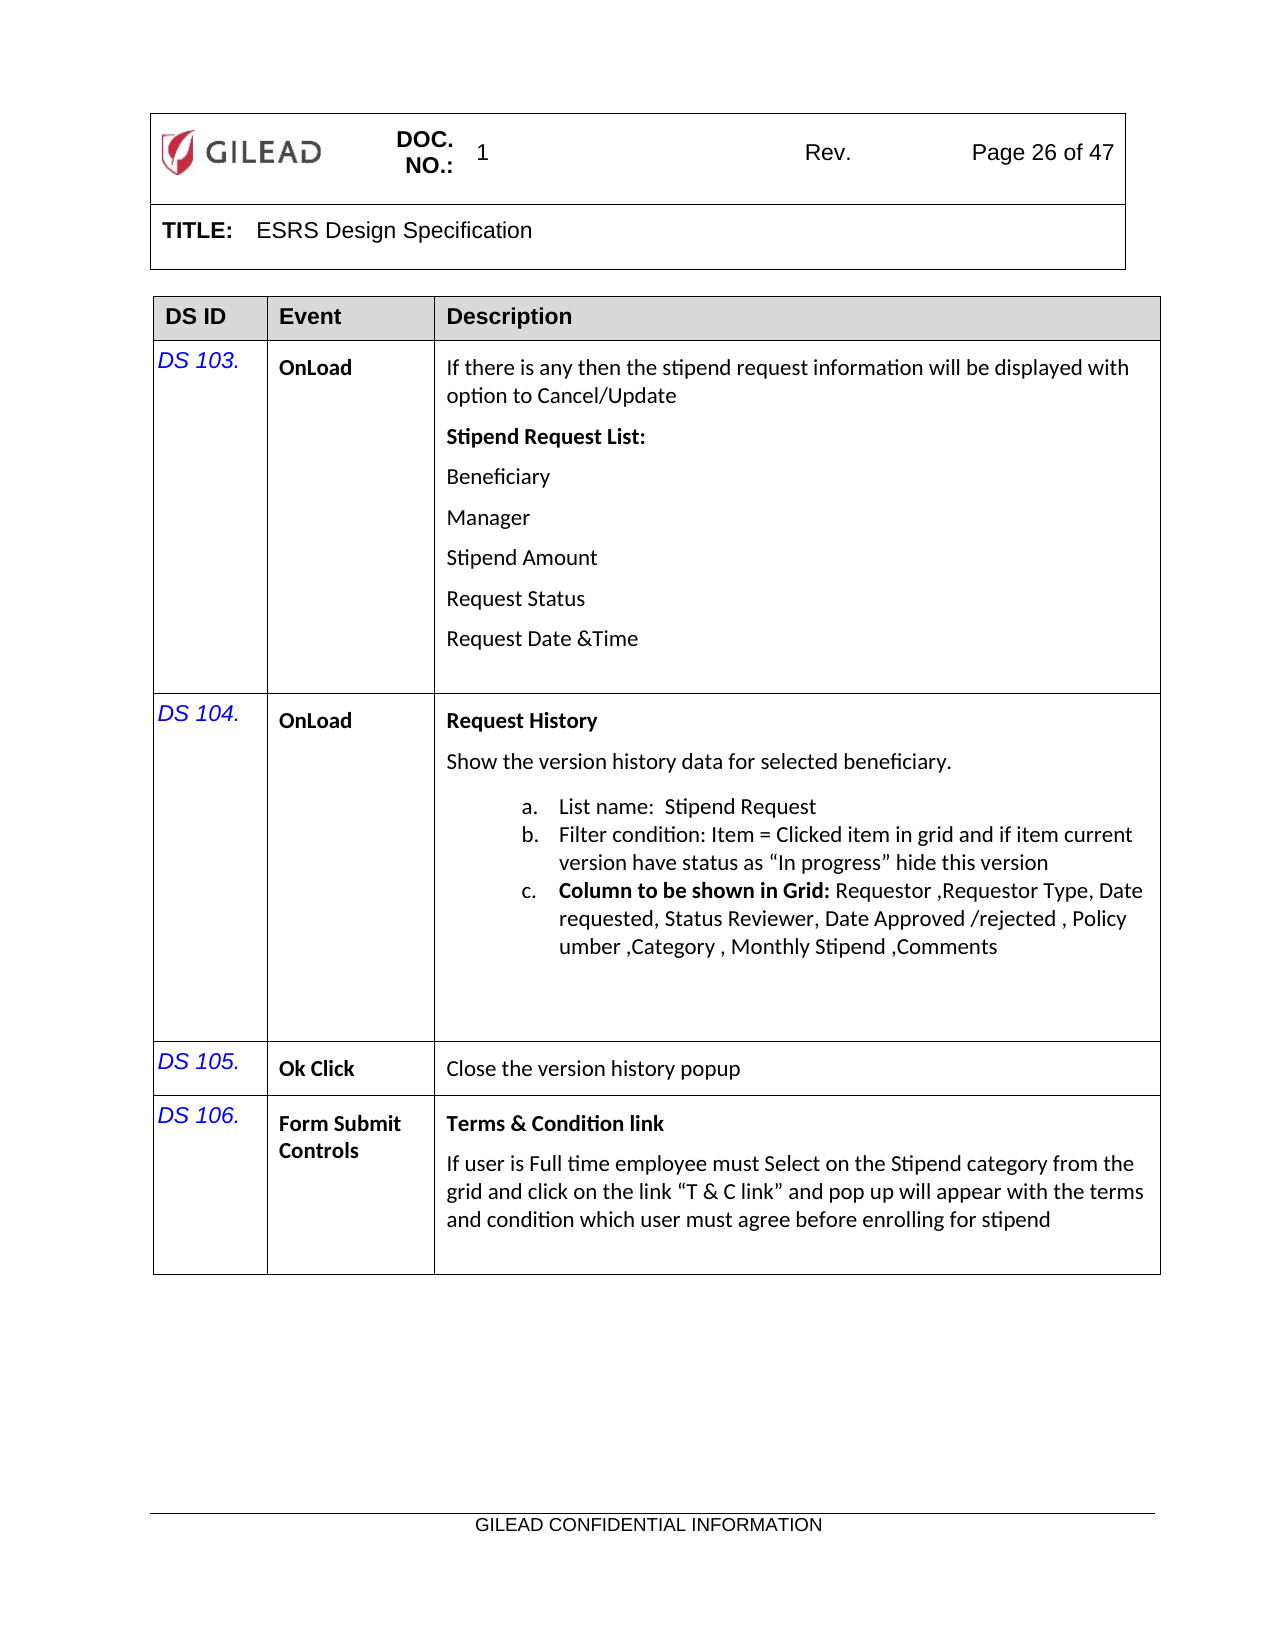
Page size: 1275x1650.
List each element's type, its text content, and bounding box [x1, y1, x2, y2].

table_cell Ok Click [268, 1042, 434, 1095]
table_cell OnLoad [268, 341, 434, 693]
table_cell Form Submit Controls [268, 1096, 434, 1274]
table_header Description [435, 297, 1160, 340]
table_cell Close the version history popup [435, 1042, 1160, 1095]
table_cell OnLoad [268, 694, 434, 1041]
table_cell [154, 1096, 267, 1274]
table_cell [154, 1042, 267, 1095]
table_cell [154, 341, 267, 693]
table_cell If there is any then the stipend request information will be displayed with option to Cancel/Update Stipend Request List: Beneficiary Manager Stipend Amount Request Status Request Date &Time [435, 341, 1160, 693]
table_cell [154, 694, 267, 1041]
table_header Event [268, 297, 434, 340]
table_cell Terms & Condition link If user is Full time employee must Select on the Stipend category from the grid and click on the link “T & C link” and pop up will appear with the terms and condition which user must agree before enrolling for stipend [435, 1096, 1160, 1274]
table_header DS ID [154, 297, 267, 340]
picture [161, 130, 321, 175]
table_cell Request History Show the version history data for selected beneficiary. List name: Stipend Request Filter condition: Item = Clicked item in grid and if item current version have status as “In progress” hide this version Column to be shown in Grid: Requestor ,Requestor Type, Date requested, Status Reviewer, Date Approved /rejected , Policy umber ,Category , Monthly Stipend ,Comments [435, 694, 1160, 1041]
